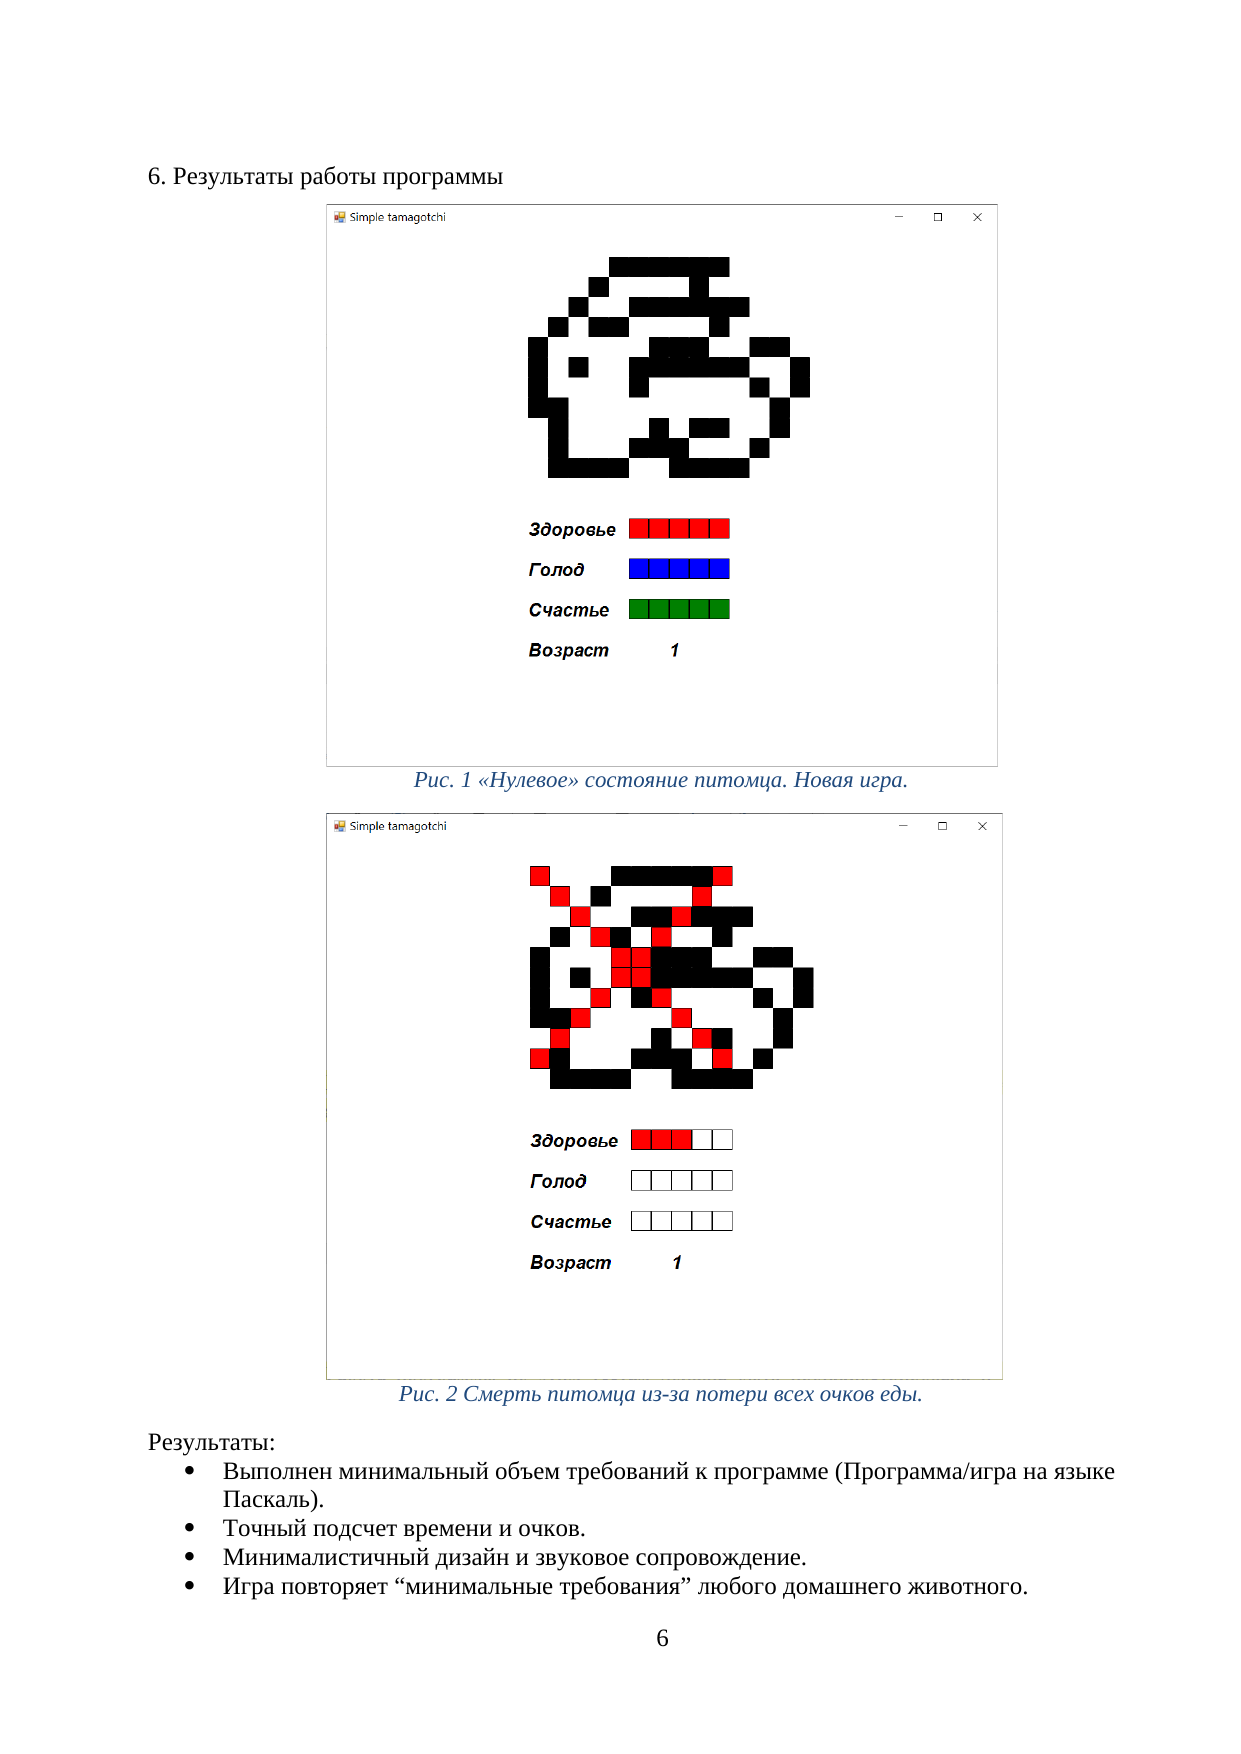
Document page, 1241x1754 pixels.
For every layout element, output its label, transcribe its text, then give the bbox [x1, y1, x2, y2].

list Выполнен минимальный объем требований к программе (Программа/игра на языке Паскаль). [185, 1456, 1177, 1513]
text Рис. 2 Смерть питомца из-за потери всех очков еды. [148, 1380, 1177, 1406]
list Точный подсчет времени и очков. [185, 1513, 1177, 1542]
subtitle 6. Результаты работы программы [148, 161, 1181, 190]
picture [326, 813, 1003, 1380]
list Минималистичный дизайн и звуковое сопровождение. [185, 1542, 1177, 1571]
list Игра повторяет “минимальные требования” любого домашнего животного. [185, 1571, 1177, 1599]
text Результаты: [148, 1427, 1177, 1456]
picture [326, 204, 998, 767]
text Рис. 1 «Нулевое» состояние питомца. Новая игра. [148, 766, 1177, 793]
